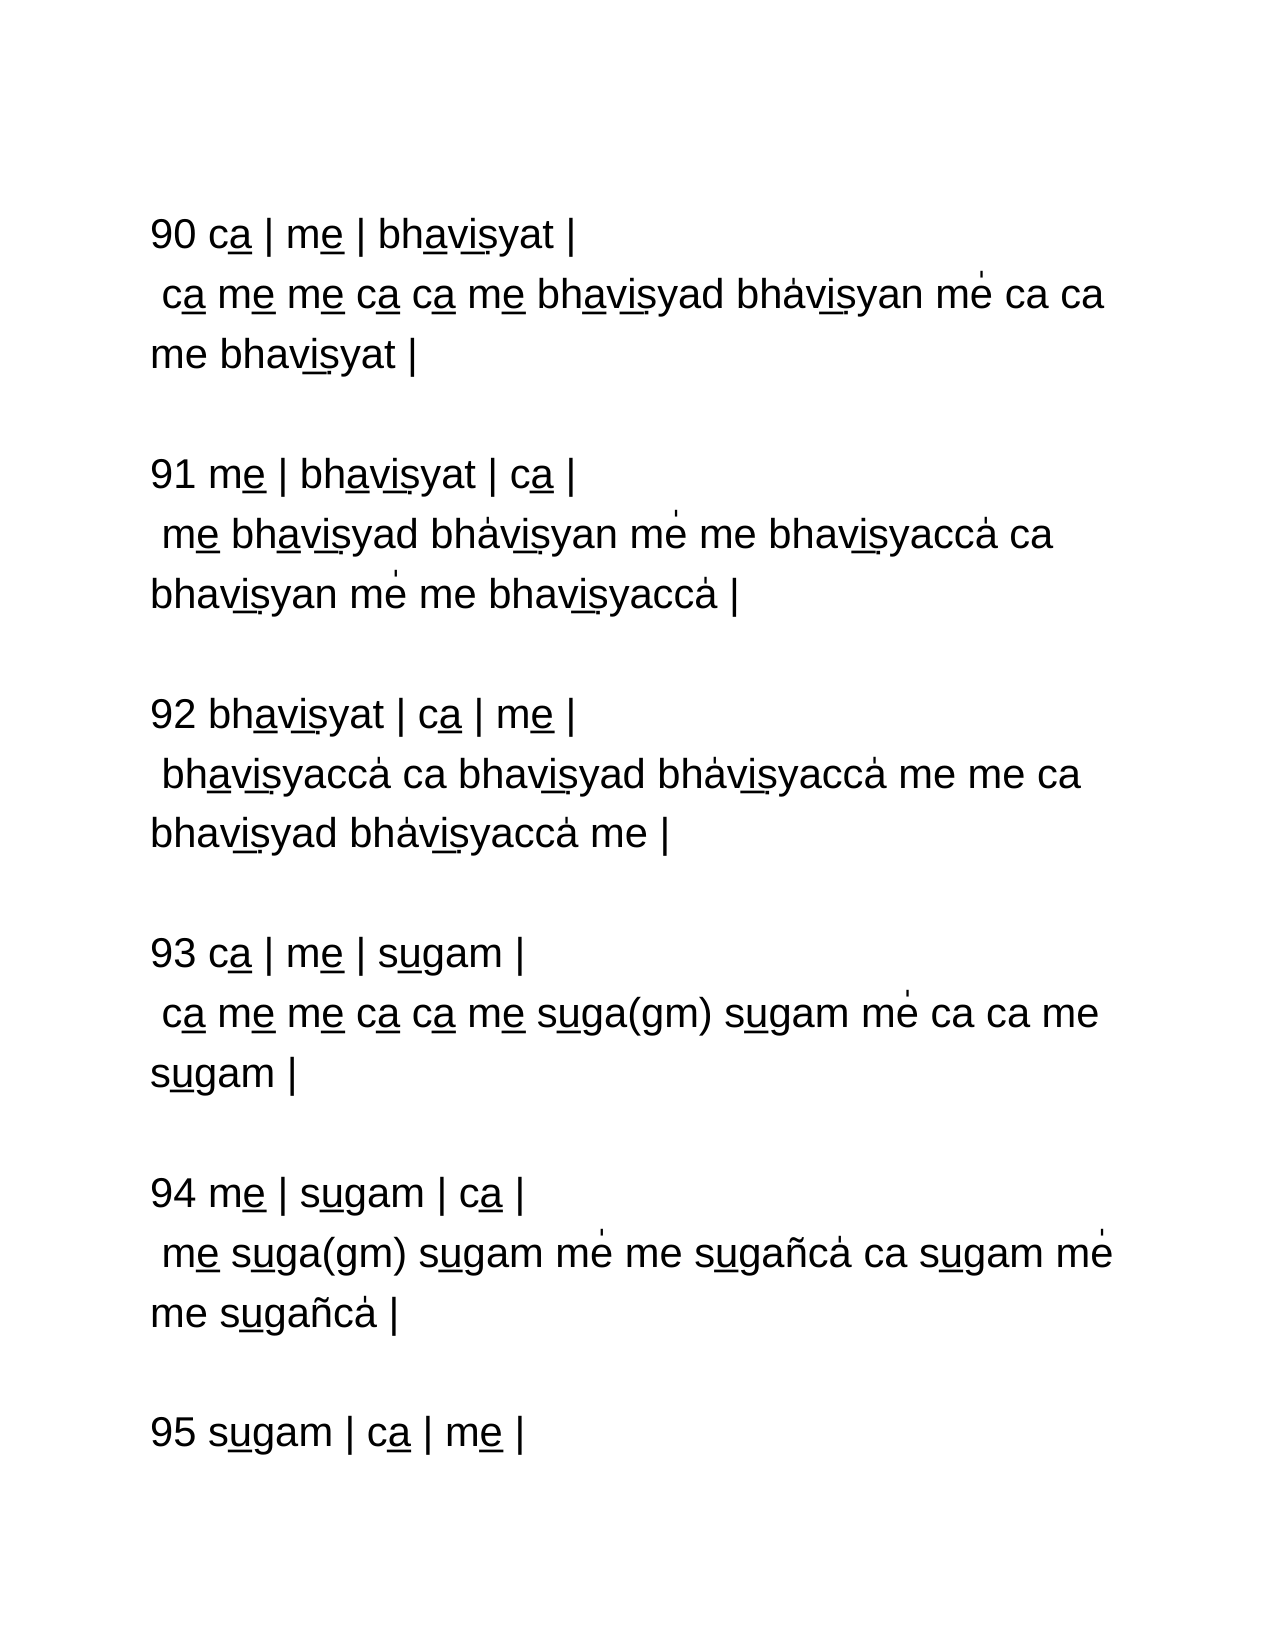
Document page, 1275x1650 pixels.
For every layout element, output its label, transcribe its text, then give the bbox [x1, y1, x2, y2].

text 93 ca̲ | me̲ | su̲gam | [150, 929, 1125, 977]
text bha̲vi̲ṣyacca̍ ca bhavi̲ṣyad bha̍vi̲ṣyacca̍ me me ca bhavi̲ṣyad bha̍vi̲ṣyacca̍ me | [150, 749, 1125, 857]
text ca̲ me̲ me̲ ca̲ ca̲ me̲ su̲ga(gm) su̲gam me̍ ca ca me su̲gam | [150, 988, 1125, 1096]
text me̲ bha̲vi̲ṣyad bha̍vi̲ṣyan me̍ me bhavi̲ṣyacca̍ ca bhavi̲ṣyan me̍ me bhavi̲ṣyacca̍ | [150, 509, 1125, 617]
text 95 su̲gam | ca̲ | me̲ | [150, 1408, 1125, 1456]
text ca̲ me̲ me̲ ca̲ ca̲ me̲ bha̲vi̲ṣyad bha̍vi̲ṣyan me̍ ca ca me bhavi̲ṣyat | [150, 270, 1125, 378]
text me̲ su̲ga(gm) su̲gam me̍ me su̲gañca̍ ca su̲gam me̍ me su̲gañca̍ | [150, 1228, 1125, 1336]
text 90 ca̲ | me̲ | bha̲vi̲ṣyat | [150, 210, 1125, 258]
text 91 me̲ | bha̲vi̲ṣyat | ca̲ | [150, 449, 1125, 497]
text 92 bha̲vi̲ṣyat | ca̲ | me̲ | [150, 689, 1125, 737]
text 94 me̲ | su̲gam | ca̲ | [150, 1168, 1125, 1216]
